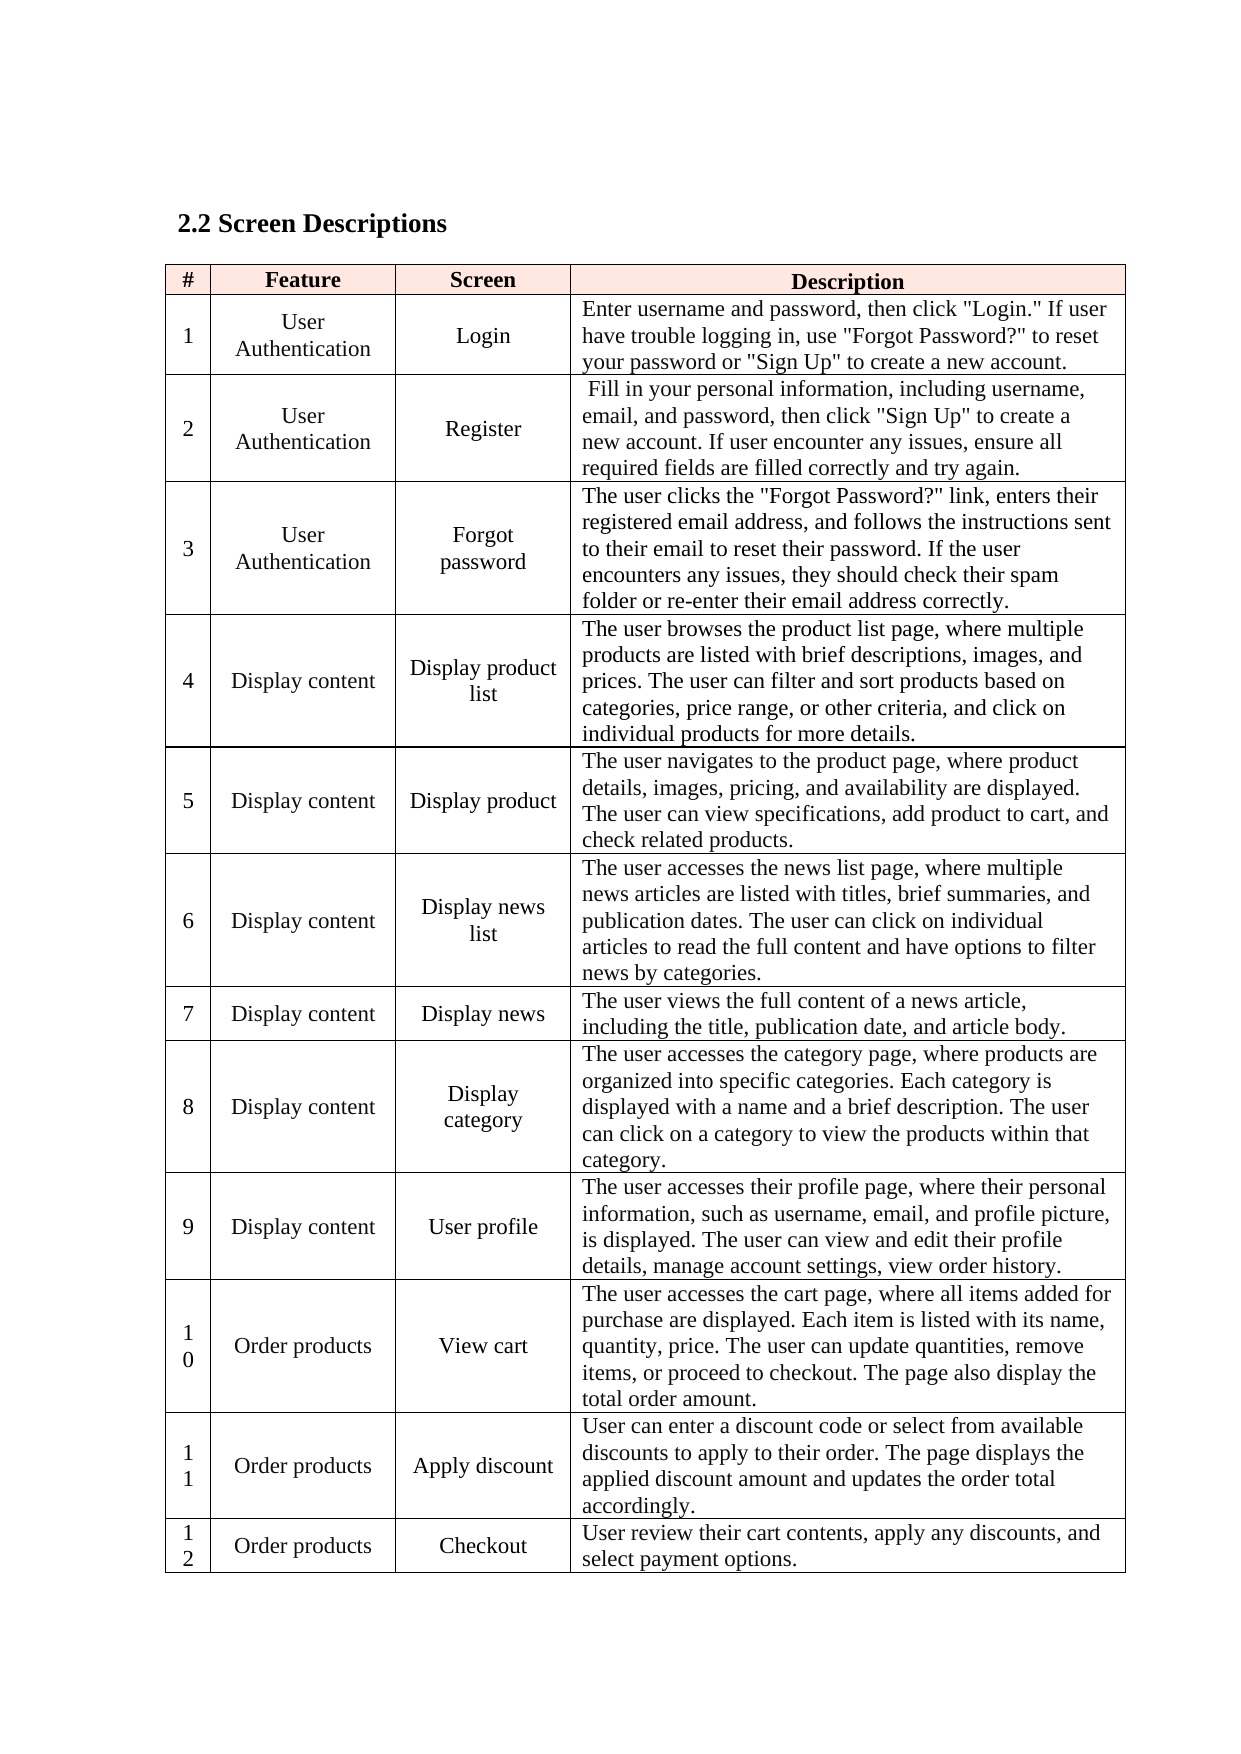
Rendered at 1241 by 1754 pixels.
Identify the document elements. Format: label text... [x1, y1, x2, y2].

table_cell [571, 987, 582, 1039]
table_cell User can enter a discount code or select from available discounts to apply to their order. The page displays the applied discount amount and updates the order total accordingly. [696, 1413, 1125, 1518]
table_cell Display content [211, 615, 395, 746]
table_cell 10 [166, 1280, 210, 1412]
table_cell 2 [166, 375, 210, 481]
table_cell Display content [211, 987, 395, 1039]
table_cell 1 [166, 295, 210, 374]
table_cell 11 [166, 1413, 210, 1518]
table_header # [166, 265, 210, 294]
table_cell 5 [166, 748, 210, 853]
table_cell The user accesses the category page, where products are organized into specific categories. Each category is displayed with a name and a brief description. The user can click on a category to view the products within that category. [571, 1041, 1125, 1172]
table_cell Display category [396, 1041, 570, 1172]
table_cell Display news [396, 987, 570, 1039]
subtitle 2.2 Screen Descriptions [177, 207, 1063, 238]
table_cell 6 [166, 854, 210, 986]
table_cell The user accesses the cart page, where all items added for purchase are displayed. Each item is listed with its name, quantity, price. The user can update quantities, remove items, or proceed to checkout. The page also display the total order amount. [571, 1280, 1125, 1412]
table_cell The user accesses their profile page, where their personal information, such as username, email, and profile picture, is displayed. The user can view and edit their profile details, manage account settings, view order history. [571, 1173, 1125, 1279]
table_cell 4 [166, 615, 210, 746]
table_cell Order products [211, 1413, 395, 1518]
table_header Feature [211, 265, 395, 294]
table_cell User Authentication [211, 295, 395, 374]
table_cell Order products [211, 1519, 395, 1572]
table_cell Display content [211, 1173, 395, 1279]
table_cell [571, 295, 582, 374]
table_header Screen [396, 265, 570, 294]
table_cell View cart [396, 1280, 570, 1412]
table_cell 12 [166, 1519, 210, 1572]
table_cell Checkout [396, 1519, 570, 1572]
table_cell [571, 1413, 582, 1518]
table_cell Display content [211, 854, 395, 986]
table_cell 8 [166, 1041, 210, 1172]
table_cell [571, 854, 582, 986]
table_cell User review their cart contents, apply any discounts, and select payment options. [798, 1519, 1125, 1572]
table_cell User Authentication [211, 482, 395, 614]
table_cell The user accesses the news list page, where multiple news articles are listed with titles, brief summaries, and publication dates. The user can click on individual articles to read the full content and have options to filter news by categories. [762, 854, 1125, 986]
table_cell 7 [166, 987, 210, 1039]
table_cell Display product list [396, 615, 570, 746]
table_cell Display news list [396, 854, 570, 986]
table_cell Display product [396, 748, 570, 853]
table_cell Fill in your personal information, including username, email, and password, then click "Sign Up" to create a new account. If user encounter any issues, ensure all required fields are filled correctly and try again. [571, 375, 1125, 481]
table_cell Forgot password [396, 482, 570, 614]
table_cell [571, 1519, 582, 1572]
table_cell User profile [396, 1173, 570, 1279]
table_cell 3 [166, 482, 210, 614]
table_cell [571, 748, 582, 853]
table_cell Register [396, 375, 570, 481]
table_header Description [571, 265, 1125, 294]
table_cell The user navigates to the product page, where product details, images, pricing, and availability are displayed. The user can view specifications, add product to cart, and check related products. [794, 748, 1125, 853]
table_cell Display content [211, 748, 395, 853]
table_cell Display content [211, 1041, 395, 1172]
table_cell The user clicks the "Forgot Password?" link, enters their registered email address, and follows the instructions sent to their email to reset their password. If the user encounters any issues, they should check their spam folder or re-enter their email address correctly. [571, 482, 1125, 614]
table_cell 9 [166, 1173, 210, 1279]
table_cell Apply discount [396, 1413, 570, 1518]
table_cell Login [396, 295, 570, 374]
table_cell The user browses the product list page, where multiple products are listed with brief descriptions, images, and prices. The user can filter and sort products based on categories, price range, or other criteria, and click on individual products for more details. [571, 615, 1125, 746]
table_cell User Authentication [211, 375, 395, 481]
table_cell Order products [211, 1280, 395, 1412]
